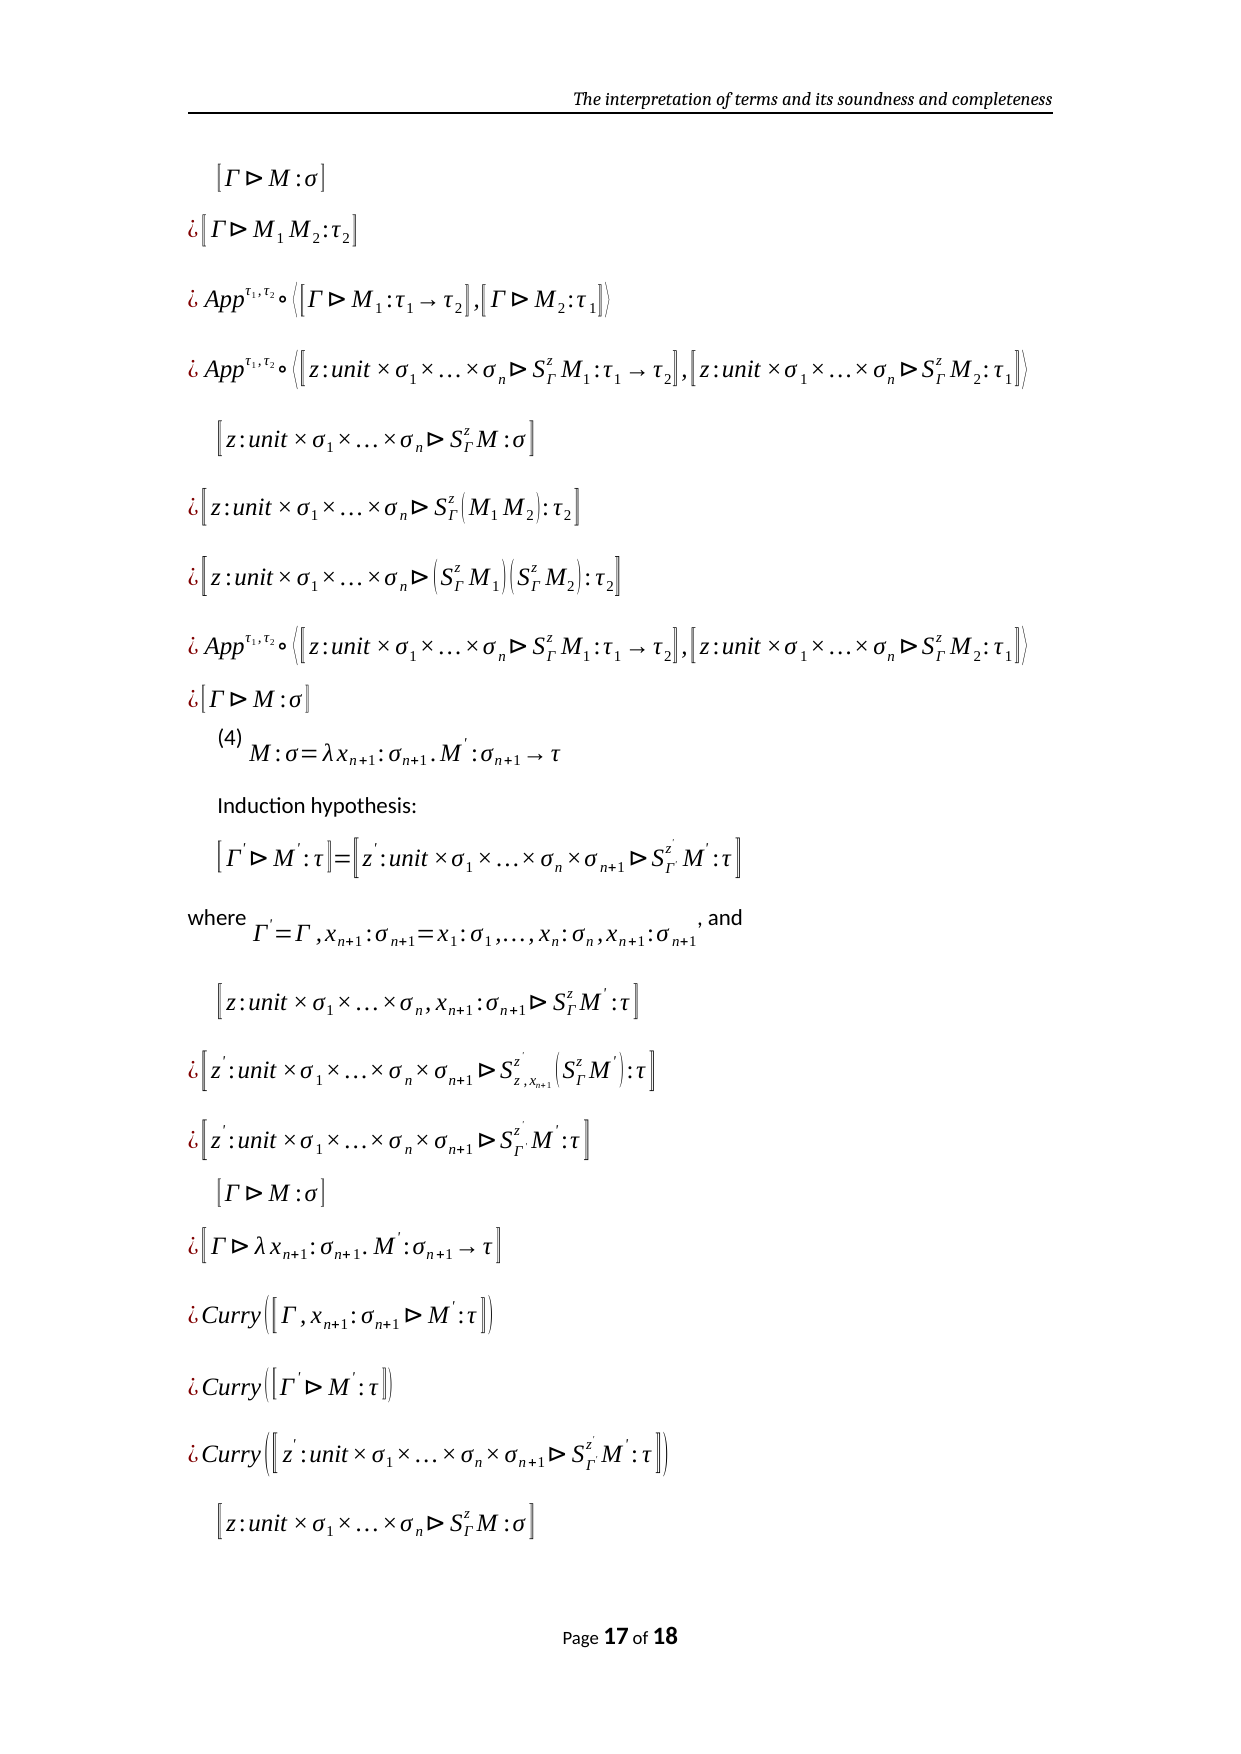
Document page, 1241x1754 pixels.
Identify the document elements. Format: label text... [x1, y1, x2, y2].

text (4) [187, 719, 1053, 784]
text Induction hypothesis: [187, 789, 1053, 821]
text where , and [187, 825, 1053, 965]
